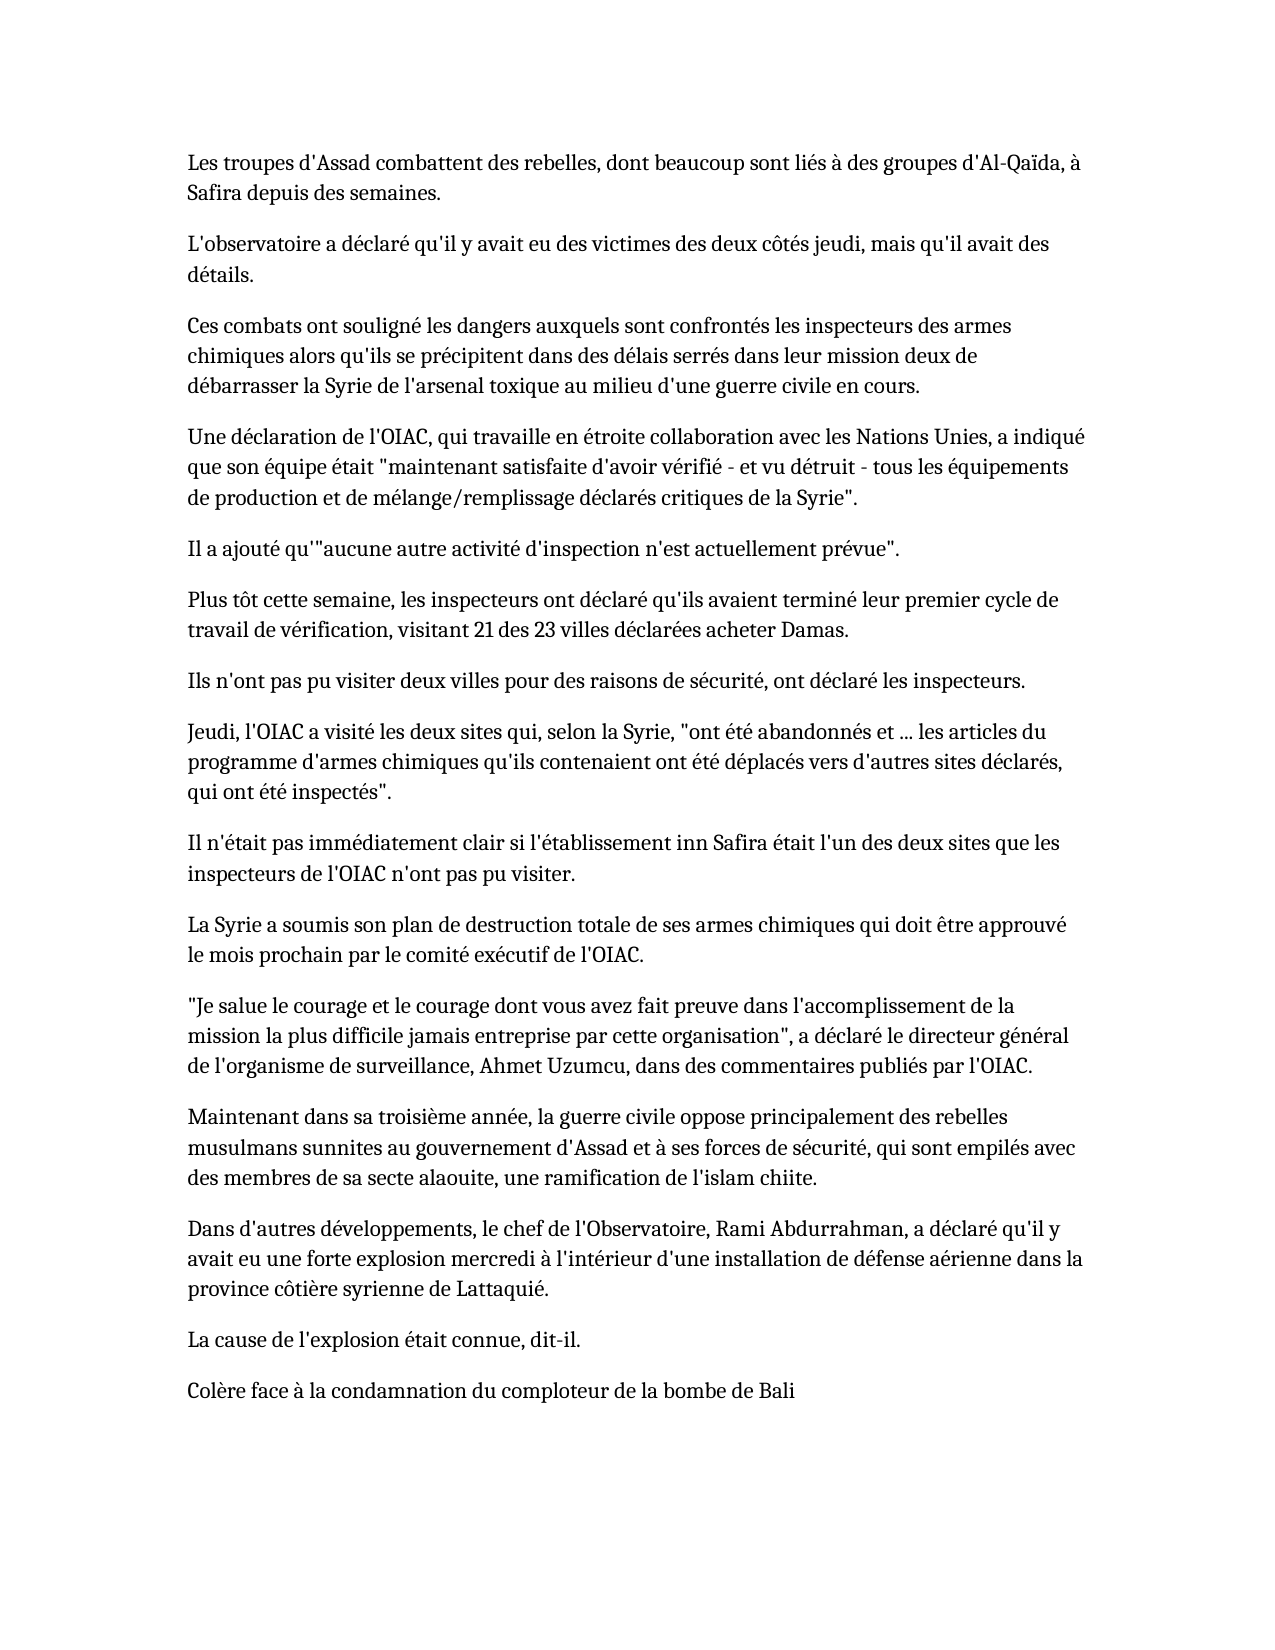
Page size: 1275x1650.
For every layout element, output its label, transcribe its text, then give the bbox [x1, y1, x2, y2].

text La cause de l'explosion était connue, dit-il. [187, 1327, 1087, 1353]
text Maintenant dans sa troisième année, la guerre civile oppose principalement des rebelles musulmans sunnites au gouvernement d'Assad et à ses forces de sécurité, qui sont empilés avec des membres de sa secte alaouite, une ramification de l'islam chiite. [187, 1104, 1087, 1191]
text Jeudi, l'OIAC a visité les deux sites qui, selon la Syrie, "ont été abandonnés et ... les articles du programme d'armes chimiques qu'ils contenaient ont été déplacés vers d'autres sites déclarés, qui ont été inspectés". [187, 719, 1087, 806]
text L'observatoire a déclaré qu'il y avait eu des victimes des deux côtés jeudi, mais qu'il avait des détails. [187, 231, 1087, 288]
text Il n'était pas immédiatement clair si l'établissement inn Safira était l'un des deux sites que les inspecteurs de l'OIAC n'ont pas pu visiter. [187, 830, 1087, 887]
text Colère face à la condamnation du comploteur de la bombe de Bali [187, 1378, 1087, 1404]
text Une déclaration de l'OIAC, qui travaille en étroite collaboration avec les Nations Unies, a indiqué que son équipe était "maintenant satisfaite d'avoir vérifié - et vu détruit - tous les équipements de production et de mélange/remplissage déclarés critiques de la Syrie". [187, 424, 1087, 511]
text Plus tôt cette semaine, les inspecteurs ont déclaré qu'ils avaient terminé leur premier cycle de travail de vérification, visitant 21 des 23 villes déclarées acheter Damas. [187, 586, 1087, 643]
text Ces combats ont souligné les dangers auxquels sont confrontés les inspecteurs des armes chimiques alors qu'ils se précipitent dans des délais serrés dans leur mission deux de débarrasser la Syrie de l'arsenal toxique au milieu d'une guerre civile en cours. [187, 312, 1087, 399]
text Dans d'autres développements, le chef de l'Observatoire, Rami Abdurrahman, a déclaré qu'il y avait eu une forte explosion mercredi à l'intérieur d'une installation de défense aérienne dans la province côtière syrienne de Lattaquié. [187, 1216, 1087, 1302]
text Il a ajouté qu'"aucune autre activité d'inspection n'est actuellement prévue". [187, 535, 1087, 562]
text La Syrie a soumis son plan de destruction totale de ses armes chimiques qui doit être approuvé le mois prochain par le comité exécutif de l'OIAC. [187, 911, 1087, 968]
text Les troupes d'Assad combattent des rebelles, dont beaucoup sont liés à des groupes d'Al-Qaïda, à Safira depuis des semaines. [187, 150, 1087, 207]
text Ils n'ont pas pu visiter deux villes pour des raisons de sécurité, ont déclaré les inspecteurs. [187, 668, 1087, 694]
text "Je salue le courage et le courage dont vous avez fait preuve dans l'accomplissement de la mission la plus difficile jamais entreprise par cette organisation", a déclaré le directeur général de l'organisme de surveillance, Ahmet Uzumcu, dans des commentaires publiés par l'OIAC. [187, 993, 1087, 1079]
